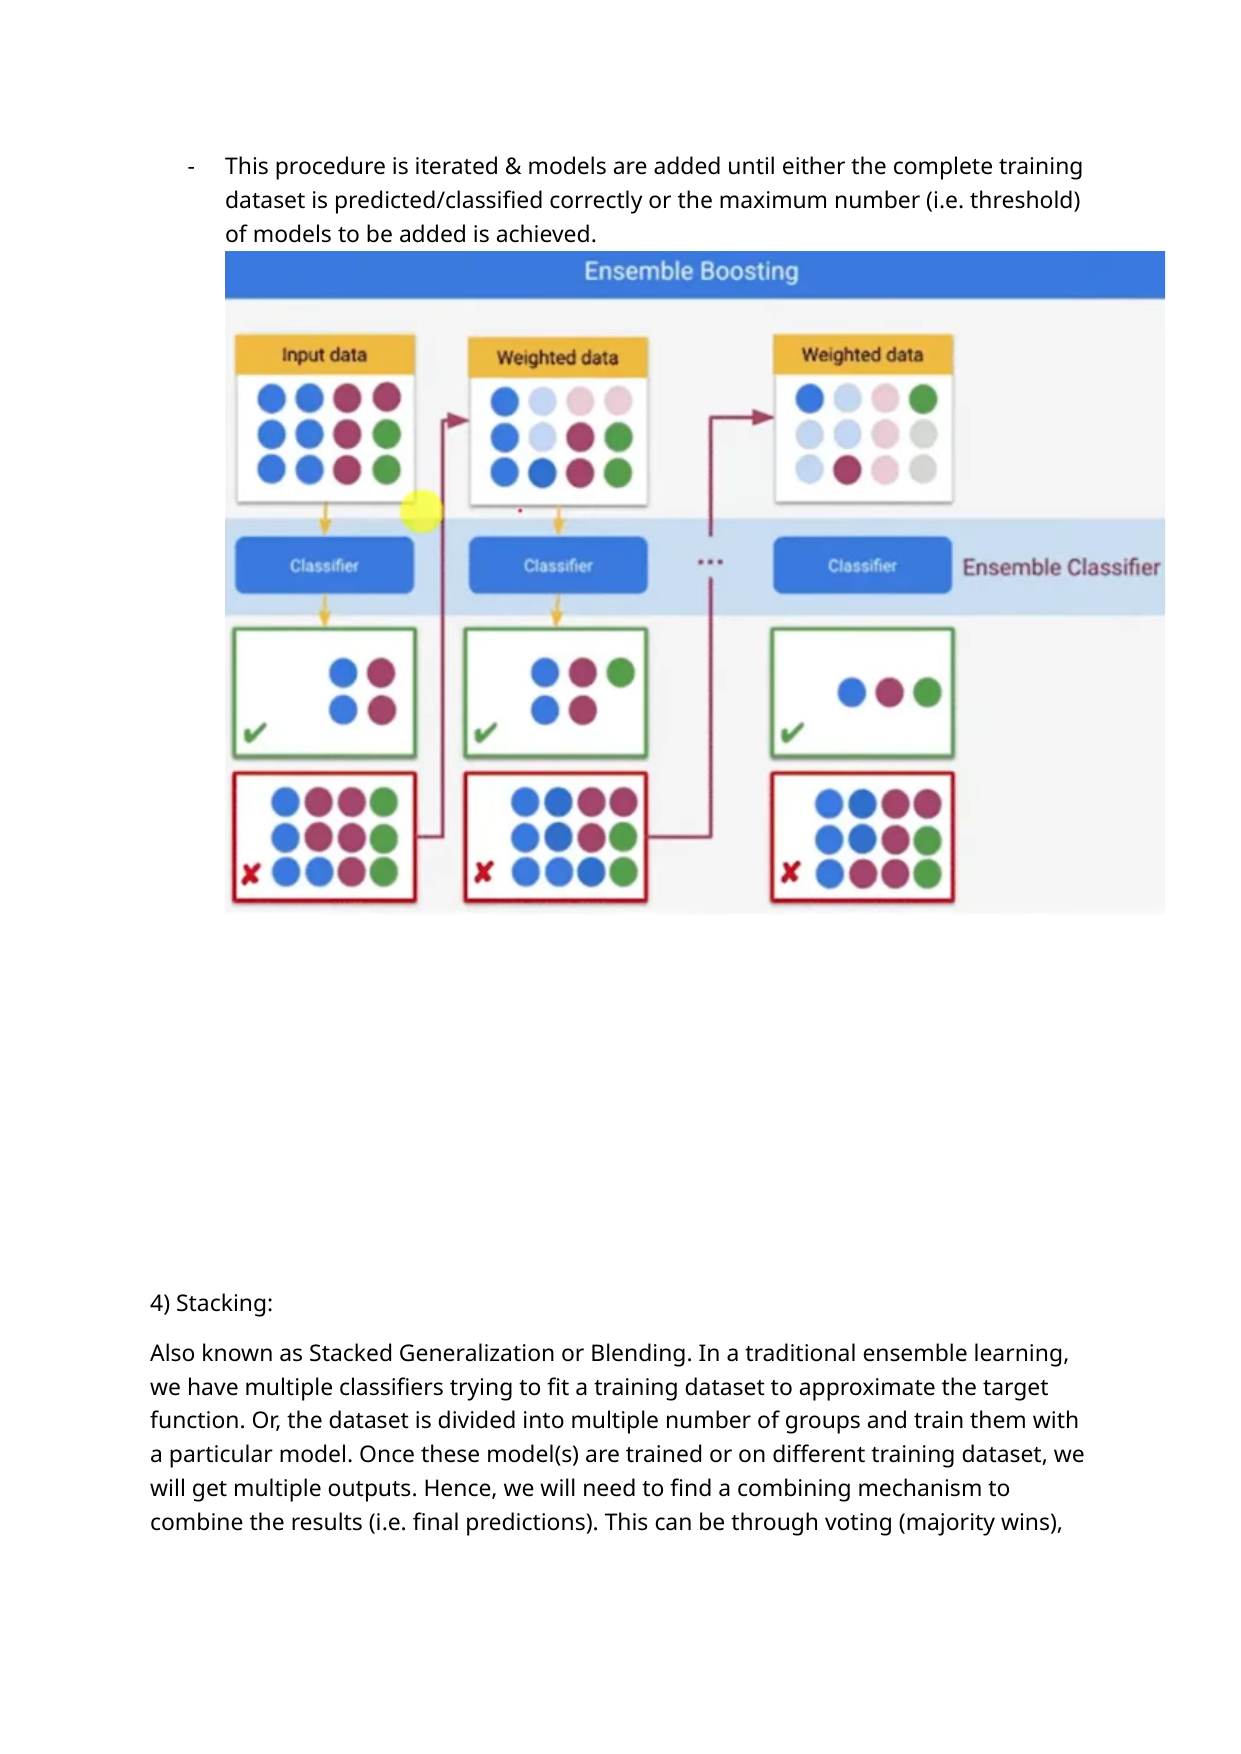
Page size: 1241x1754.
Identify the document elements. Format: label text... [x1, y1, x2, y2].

list This procedure is iterated & models are added until either the complete training dataset is predicted/classified correctly or the maximum number (i.e. threshold) of models to be added is achieved. [187, 150, 1090, 249]
text 4) Stacking: [150, 1287, 1090, 1318]
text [150, 1337, 1090, 1537]
picture [225, 251, 1166, 915]
